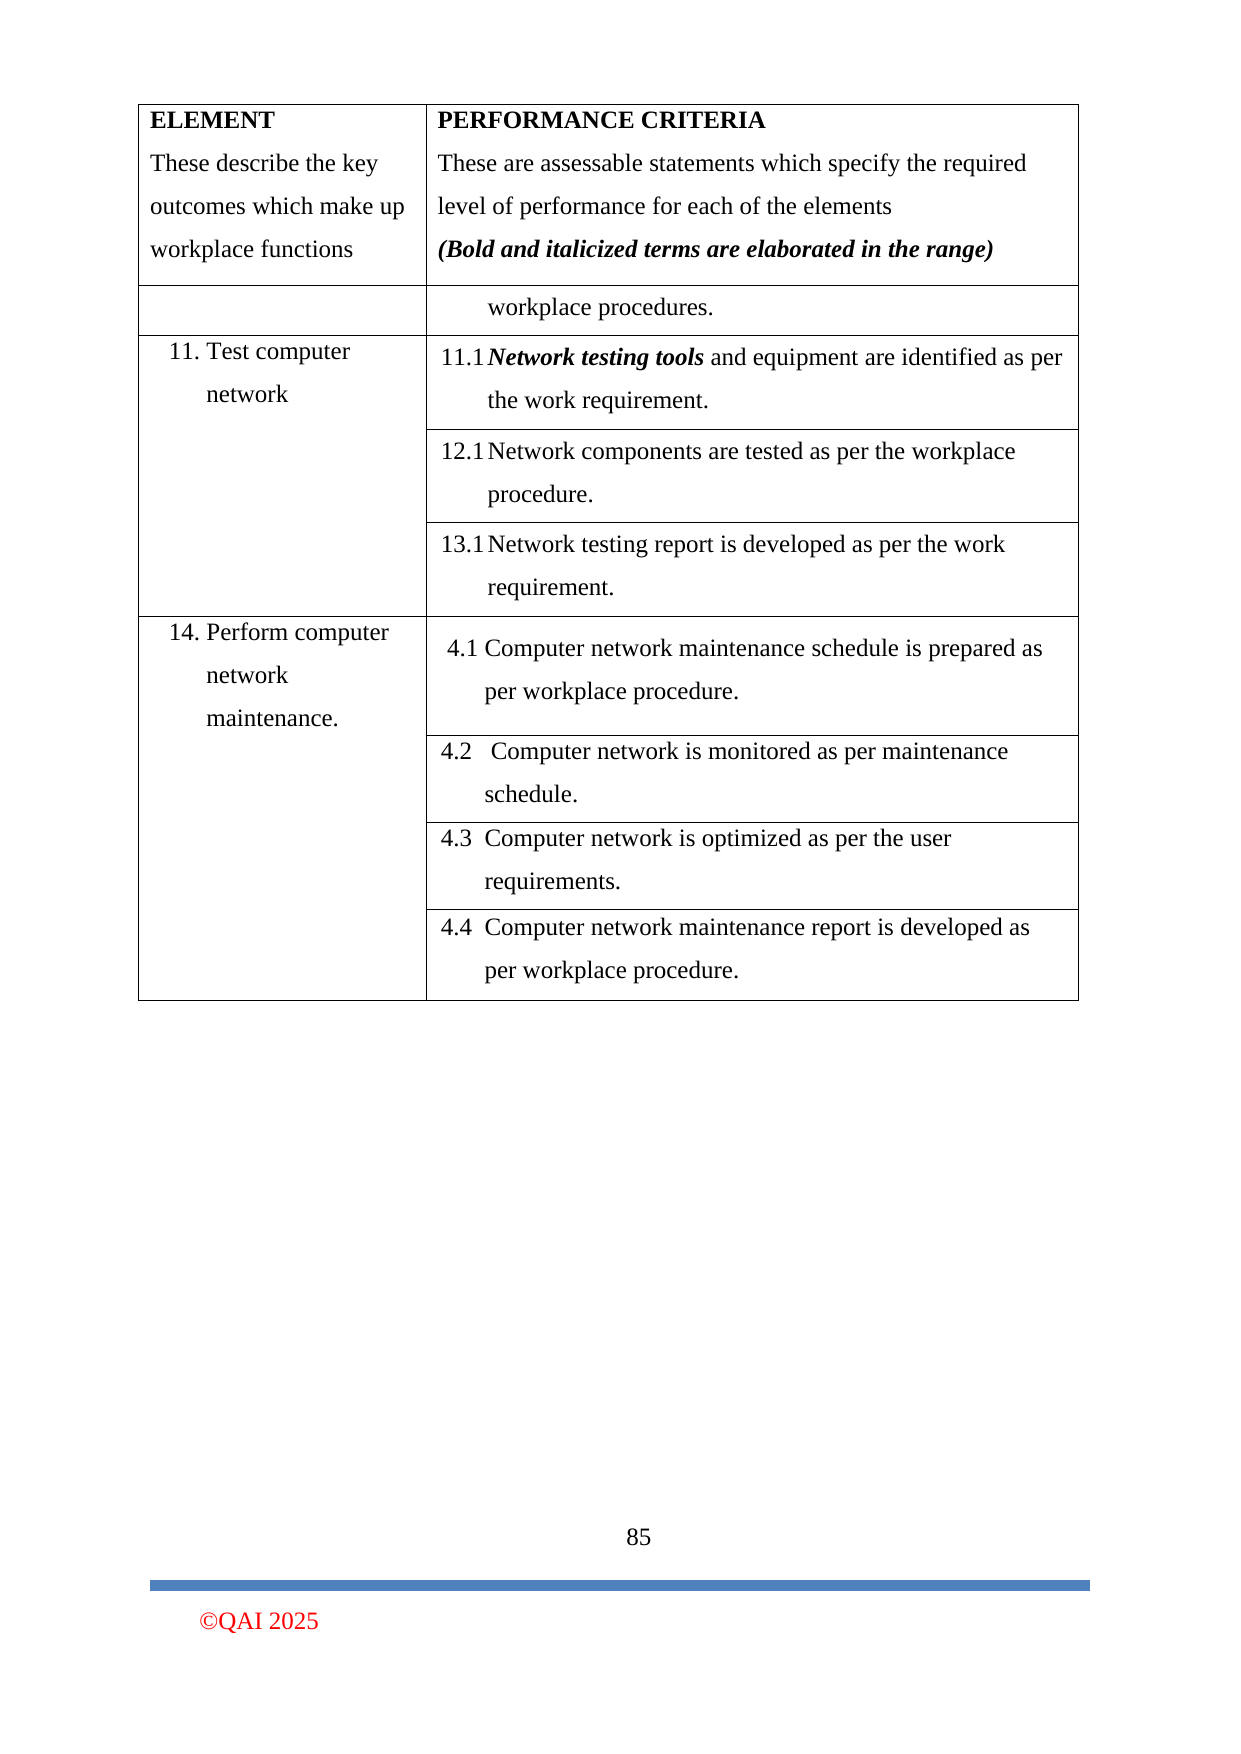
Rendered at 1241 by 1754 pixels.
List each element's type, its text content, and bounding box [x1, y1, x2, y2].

table_cell Computer network maintenance report is developed as per workplace procedure. [427, 910, 1078, 1000]
table_cell Test computer network [139, 336, 426, 616]
table_cell Computer network is optimized as per the user requirements. [427, 823, 1078, 909]
table_cell Network testing report is developed as per the work requirement. [427, 523, 1078, 616]
table_header ELEMENT These describe the key outcomes which make up workplace functions [139, 105, 426, 285]
table_cell Computer network maintenance schedule is prepared as per workplace procedure. [427, 617, 1078, 735]
table_cell Computer network is monitored as per maintenance schedule. [427, 736, 1078, 822]
table_cell Network components are tested as per the workplace procedure. [427, 430, 1078, 522]
table_cell Perform computer network maintenance. [139, 617, 426, 1000]
table_cell Computer network components are disposed as per workplace procedures. [427, 286, 1078, 335]
table_header PERFORMANCE CRITERIA These are assessable statements which specify the required level of performance for each of the elements (Bold and italicized terms are elaborated in the range) [427, 105, 1078, 285]
table_cell Network testing tools and equipment are identified as per the work requirement. [427, 336, 1078, 429]
